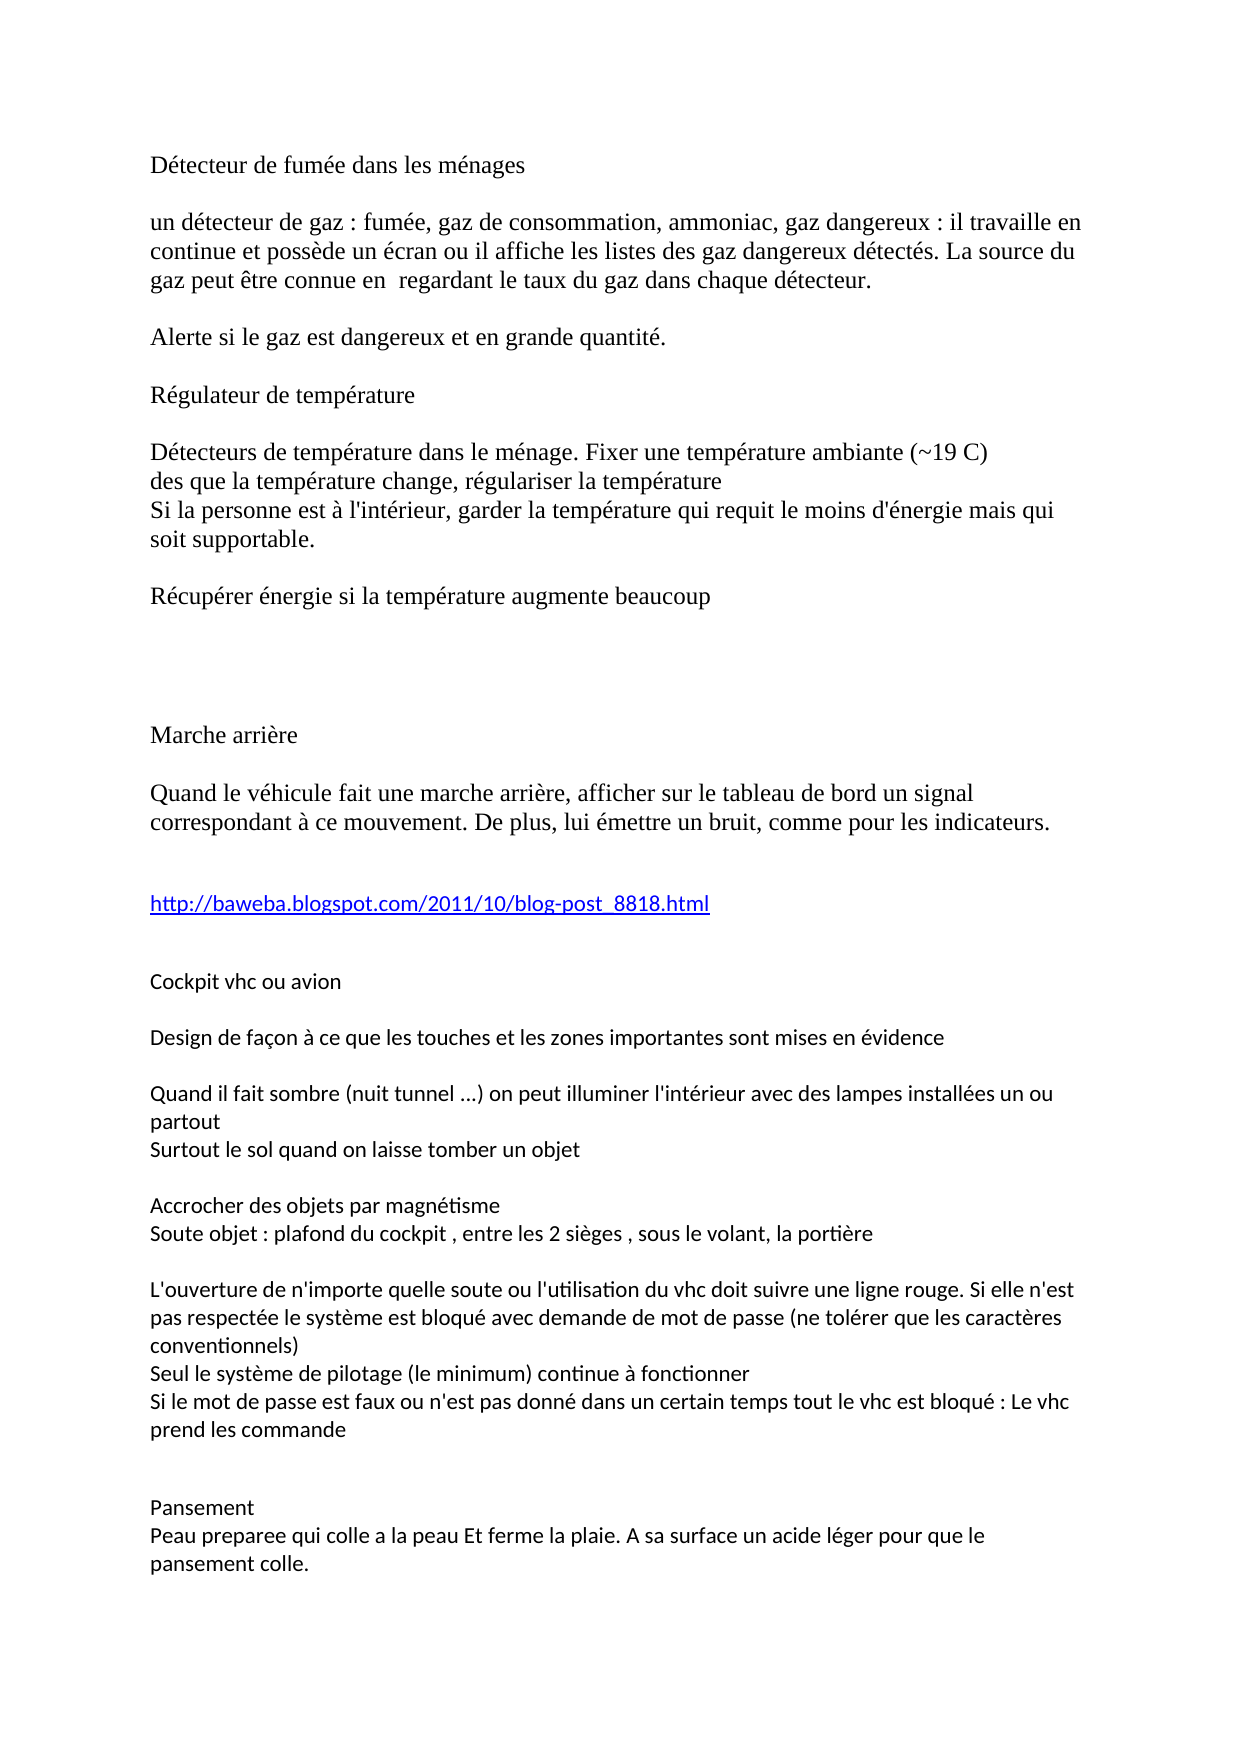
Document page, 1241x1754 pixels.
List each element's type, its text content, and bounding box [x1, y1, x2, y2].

text un détecteur de gaz : fumée, gaz de consommation, ammoniac, gaz dangereux : il travaille en continue et possède un écran ou il affiche les listes des gaz dangereux détectés. La source du gaz peut être connue en regardant le taux du gaz dans chaque détecteur. [150, 207, 1090, 294]
text des que la température change, régulariser la température [150, 466, 1090, 495]
text Marche arrière [150, 692, 1090, 749]
text Si la personne est à l'intérieur, garder la température qui requit le moins d'énergie mais qui soit supportable. [150, 495, 1090, 552]
text http://baweba.blogspot.com/2011/10/blog-post_8818.html [150, 889, 1090, 917]
text Régulateur de température [150, 380, 1090, 409]
text Cockpit vhc ou avion Design de façon à ce que les touches et les zones importantes sont mises en évidence Quand il fait sombre (nuit tunnel ...) on peut illuminer l'intérieur avec des lampes installées un ou partout Surtout le sol quand on laisse tomber un objet Accrocher des objets par magnétisme Soute objet : plafond du cockpit , entre les 2 sièges , sous le volant, la portière L'ouverture de n'importe quelle soute ou l'utilisation du vhc doit suivre une ligne rouge. Si elle n'est pas respectée le système est bloqué avec demande de mot de passe (ne tolérer que les caractères conventionnels) Seul le système de pilotage (le minimum) continue à fonctionner Si le mot de passe est faux ou n'est pas donné dans un certain temps tout le vhc est bloqué : Le vhc prend les commande [150, 967, 1090, 1443]
text Récupérer énergie si la température augmente beaucoup [150, 581, 1090, 610]
text Détecteurs de température dans le ménage. Fixer une température ambiante (~19 C) [150, 437, 1090, 466]
text Quand le véhicule fait une marche arrière, afficher sur le tableau de bord un signal correspondant à ce mouvement. De plus, lui émettre un bruit, comme pour les indicateurs. [150, 778, 1090, 836]
text Alerte si le gaz est dangereux et en grande quantité. [150, 322, 1090, 351]
text Détecteur de fumée dans les ménages [150, 150, 1090, 179]
text Pansement Peau preparee qui colle a la peau Et ferme la plaie. A sa surface un acide léger pour que le pansement colle. [150, 1493, 1090, 1577]
